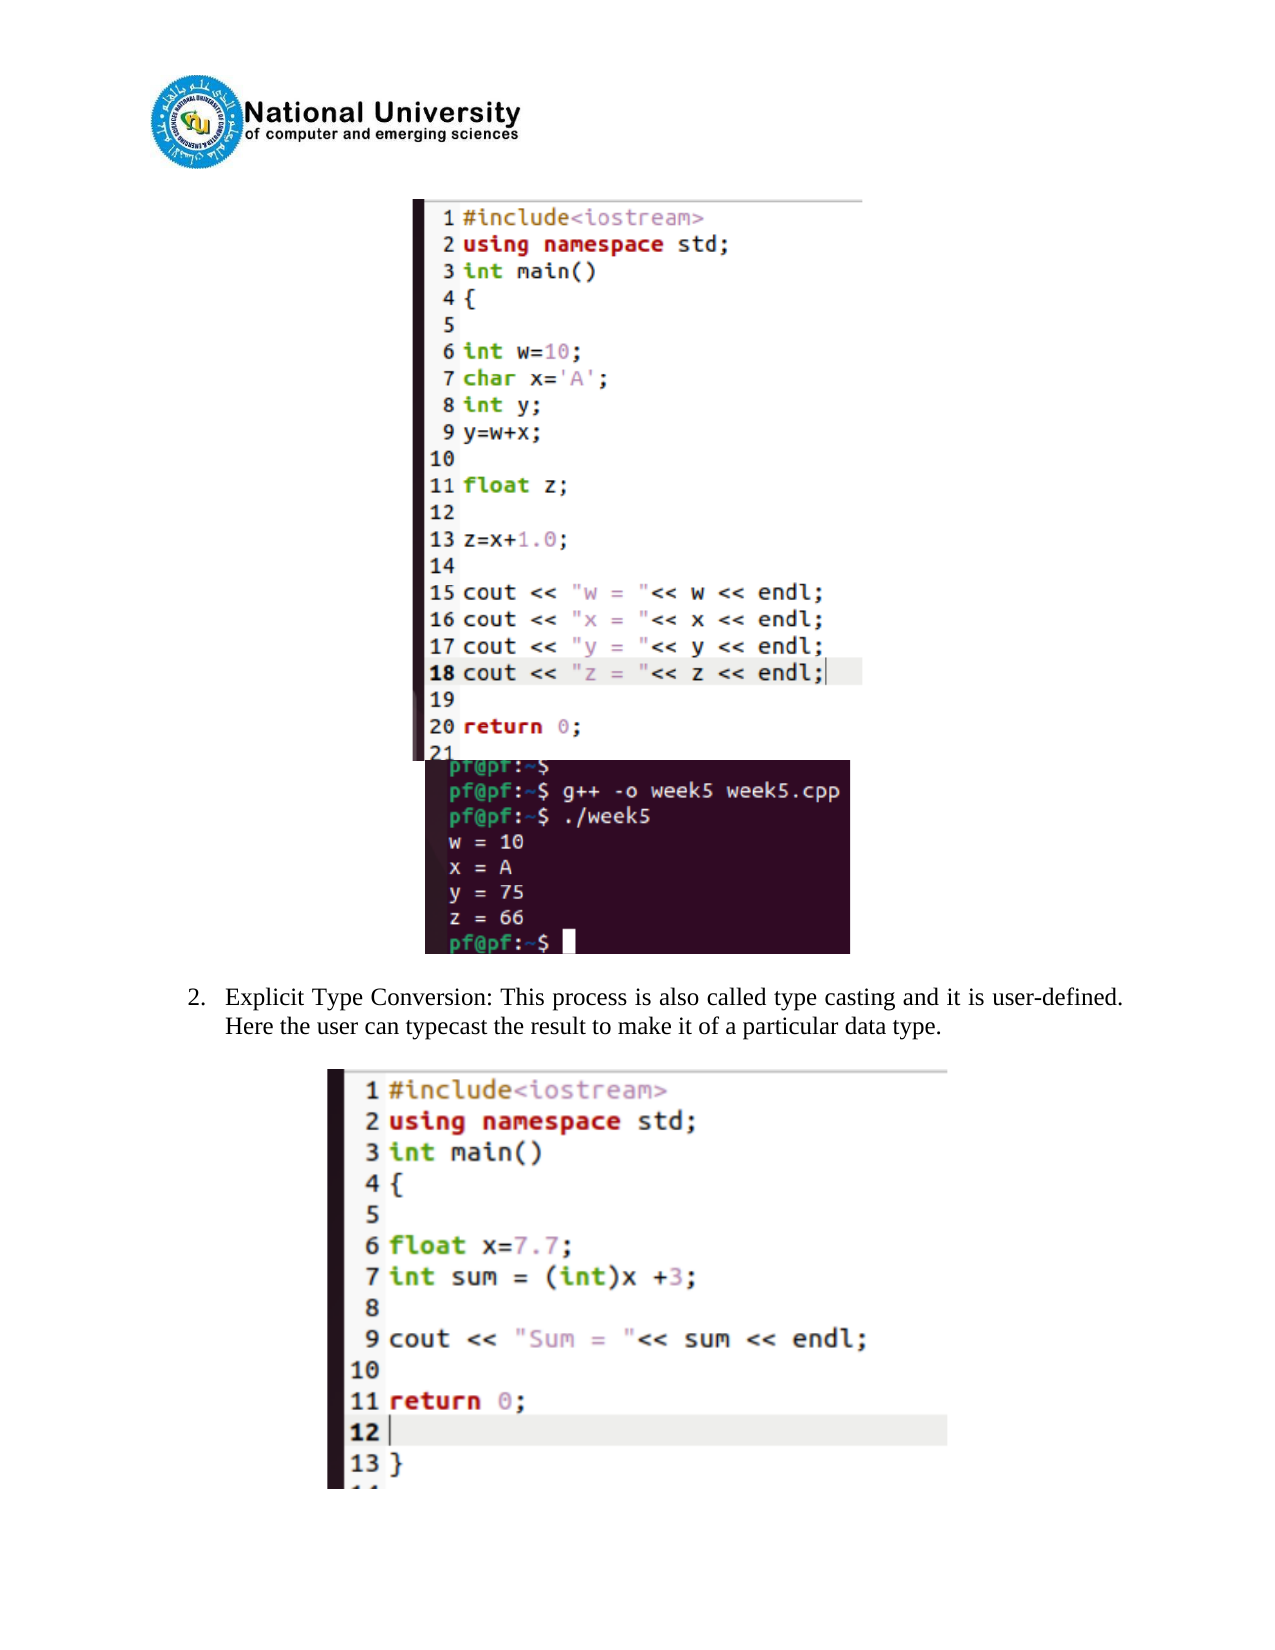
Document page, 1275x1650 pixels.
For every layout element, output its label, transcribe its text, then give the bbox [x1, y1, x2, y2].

picture [327, 1069, 948, 1489]
list Explicit Type Conversion: This process is also called type casting and it is user-defined. Here the user can typecast the result to make it of a particular data type. [187, 982, 1125, 1040]
picture [150, 75, 524, 169]
picture [412, 199, 863, 954]
